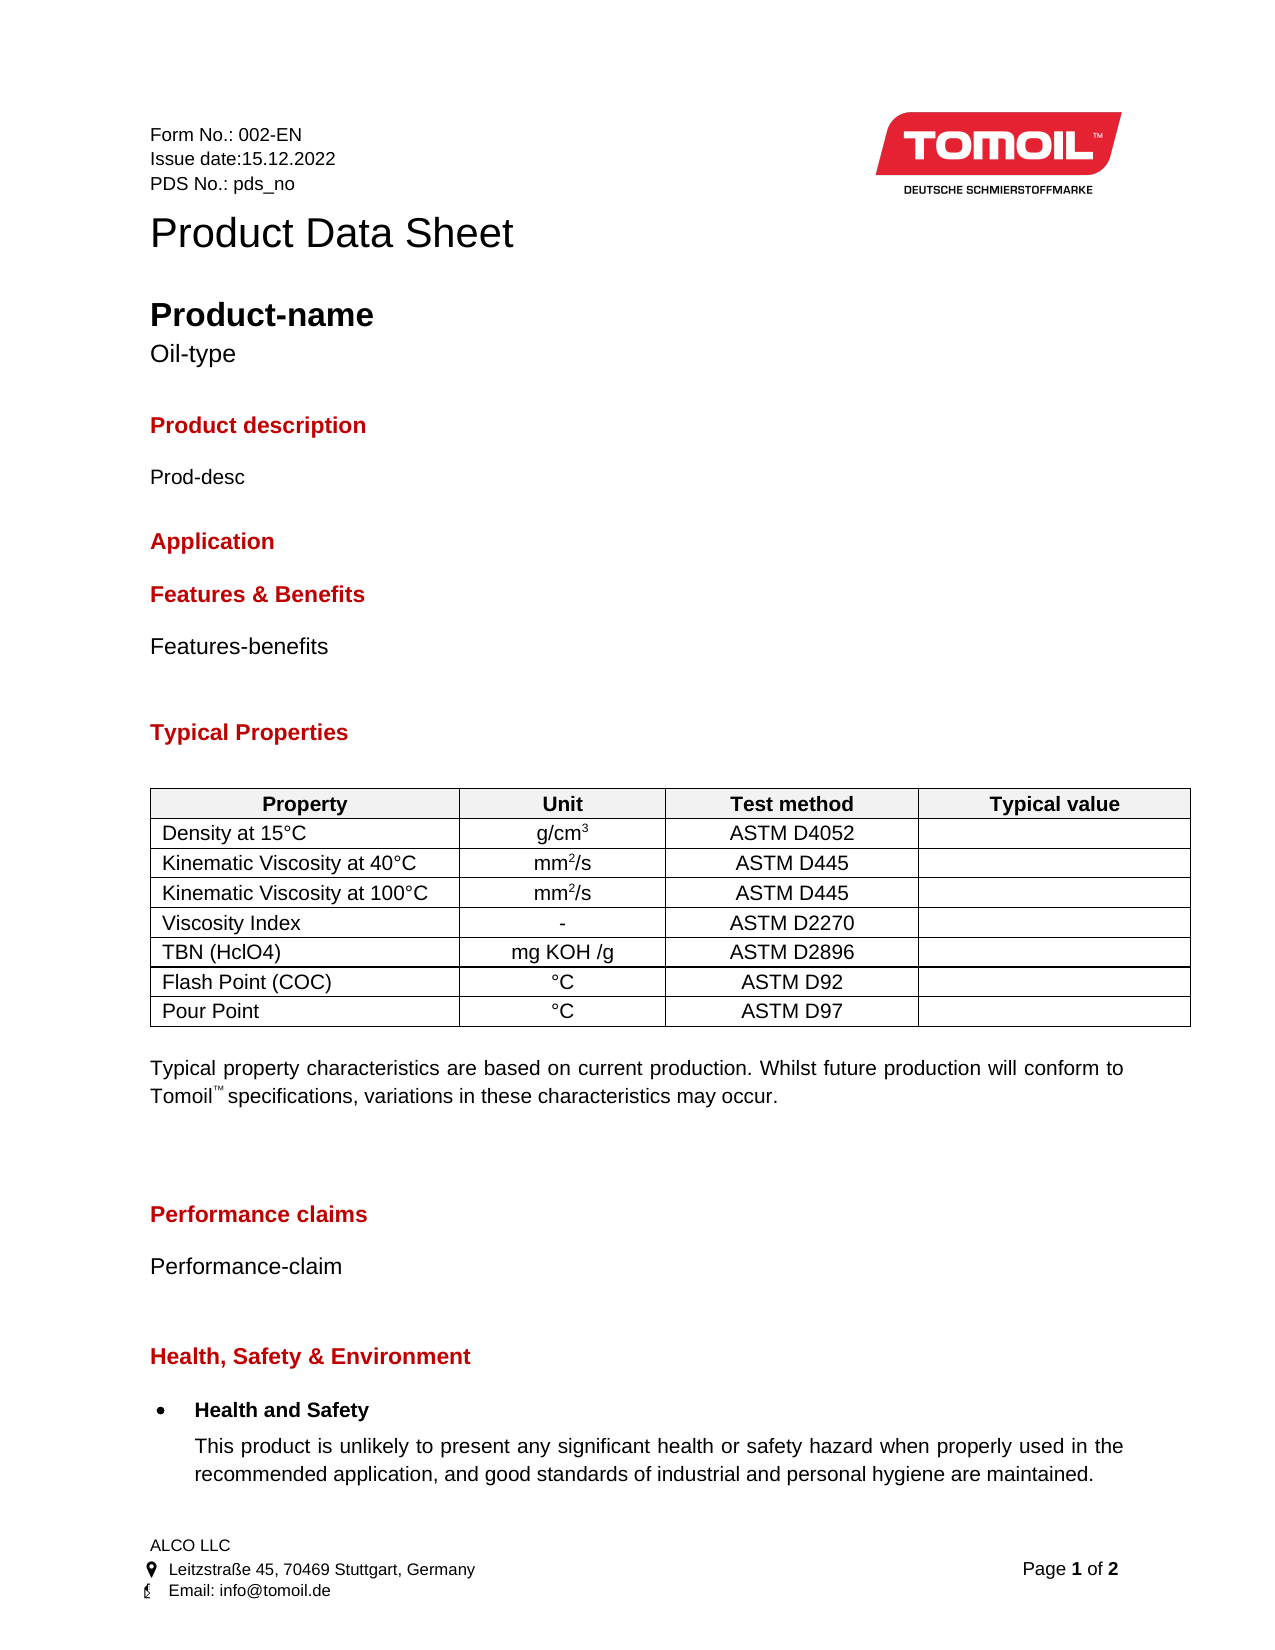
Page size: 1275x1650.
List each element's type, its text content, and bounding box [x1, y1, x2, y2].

table_cell [919, 968, 1190, 996]
table_cell TBN (HclO4) [151, 938, 459, 966]
table_cell ASTM D2896 [666, 938, 918, 966]
list Health and Safety [157, 1398, 1125, 1422]
table_cell ASTM D97 [666, 997, 918, 1026]
table_cell - [460, 908, 665, 937]
text Health, Safety & Environment [150, 1343, 1125, 1369]
table_cell ASTM D92 [666, 968, 918, 996]
table_cell [919, 849, 1190, 877]
table_cell °C [460, 997, 665, 1026]
text Product-name [150, 295, 1125, 333]
text Performance-claim [150, 1253, 1125, 1279]
text Prod-desc [150, 464, 1125, 488]
text Features-benefits [150, 633, 1125, 660]
table_cell [919, 878, 1190, 907]
table_header Property [151, 789, 459, 818]
text This product is unlikely to present any significant health or safety hazard when properly used in the recommended application, and good standards of industrial and personal hygiene are maintained. [194, 1434, 1125, 1486]
table_cell ASTM D445 [666, 878, 918, 907]
table_cell ASTM D445 [666, 849, 918, 877]
table_cell Pour Point [151, 997, 459, 1026]
table_cell Density at 15°C [151, 819, 459, 848]
table_cell Kinematic Viscosity at 100°C [151, 878, 459, 907]
table_cell [919, 997, 1190, 1026]
table_cell Viscosity Index [151, 908, 459, 937]
text Product description [150, 412, 1125, 438]
text Typical property characteristics are based on current production. Whilst future production will conform to Tomoil™ specifications, variations in these characteristics may occur. [150, 1056, 1125, 1107]
text Oil-type [150, 339, 1125, 368]
table_header Test method [666, 789, 918, 818]
text Product Data Sheet [150, 209, 1125, 257]
picture [141, 1558, 163, 1599]
table_cell [919, 938, 1190, 966]
table_cell °C [460, 968, 665, 996]
table_cell mm2/s [460, 878, 665, 907]
text Performance claims [150, 1201, 1125, 1227]
table_cell Flash Point (COC) [151, 968, 459, 996]
table_cell ASTM D4052 [666, 819, 918, 848]
table_header Typical value [919, 789, 1190, 818]
table_cell ASTM D2270 [666, 908, 918, 937]
table_cell Kinematic Viscosity at 40°C [151, 849, 459, 877]
text Application [150, 528, 1125, 554]
table_cell mm2/s [460, 849, 665, 877]
table_cell [919, 819, 1190, 848]
text Typical Properties [150, 718, 1125, 745]
table_cell [919, 908, 1190, 937]
picture [871, 73, 1125, 209]
table_cell mg KOH /g [460, 938, 665, 966]
table_cell g/cm3 [460, 819, 665, 848]
table_header Unit [460, 789, 665, 818]
text Features & Benefits [150, 581, 1125, 607]
